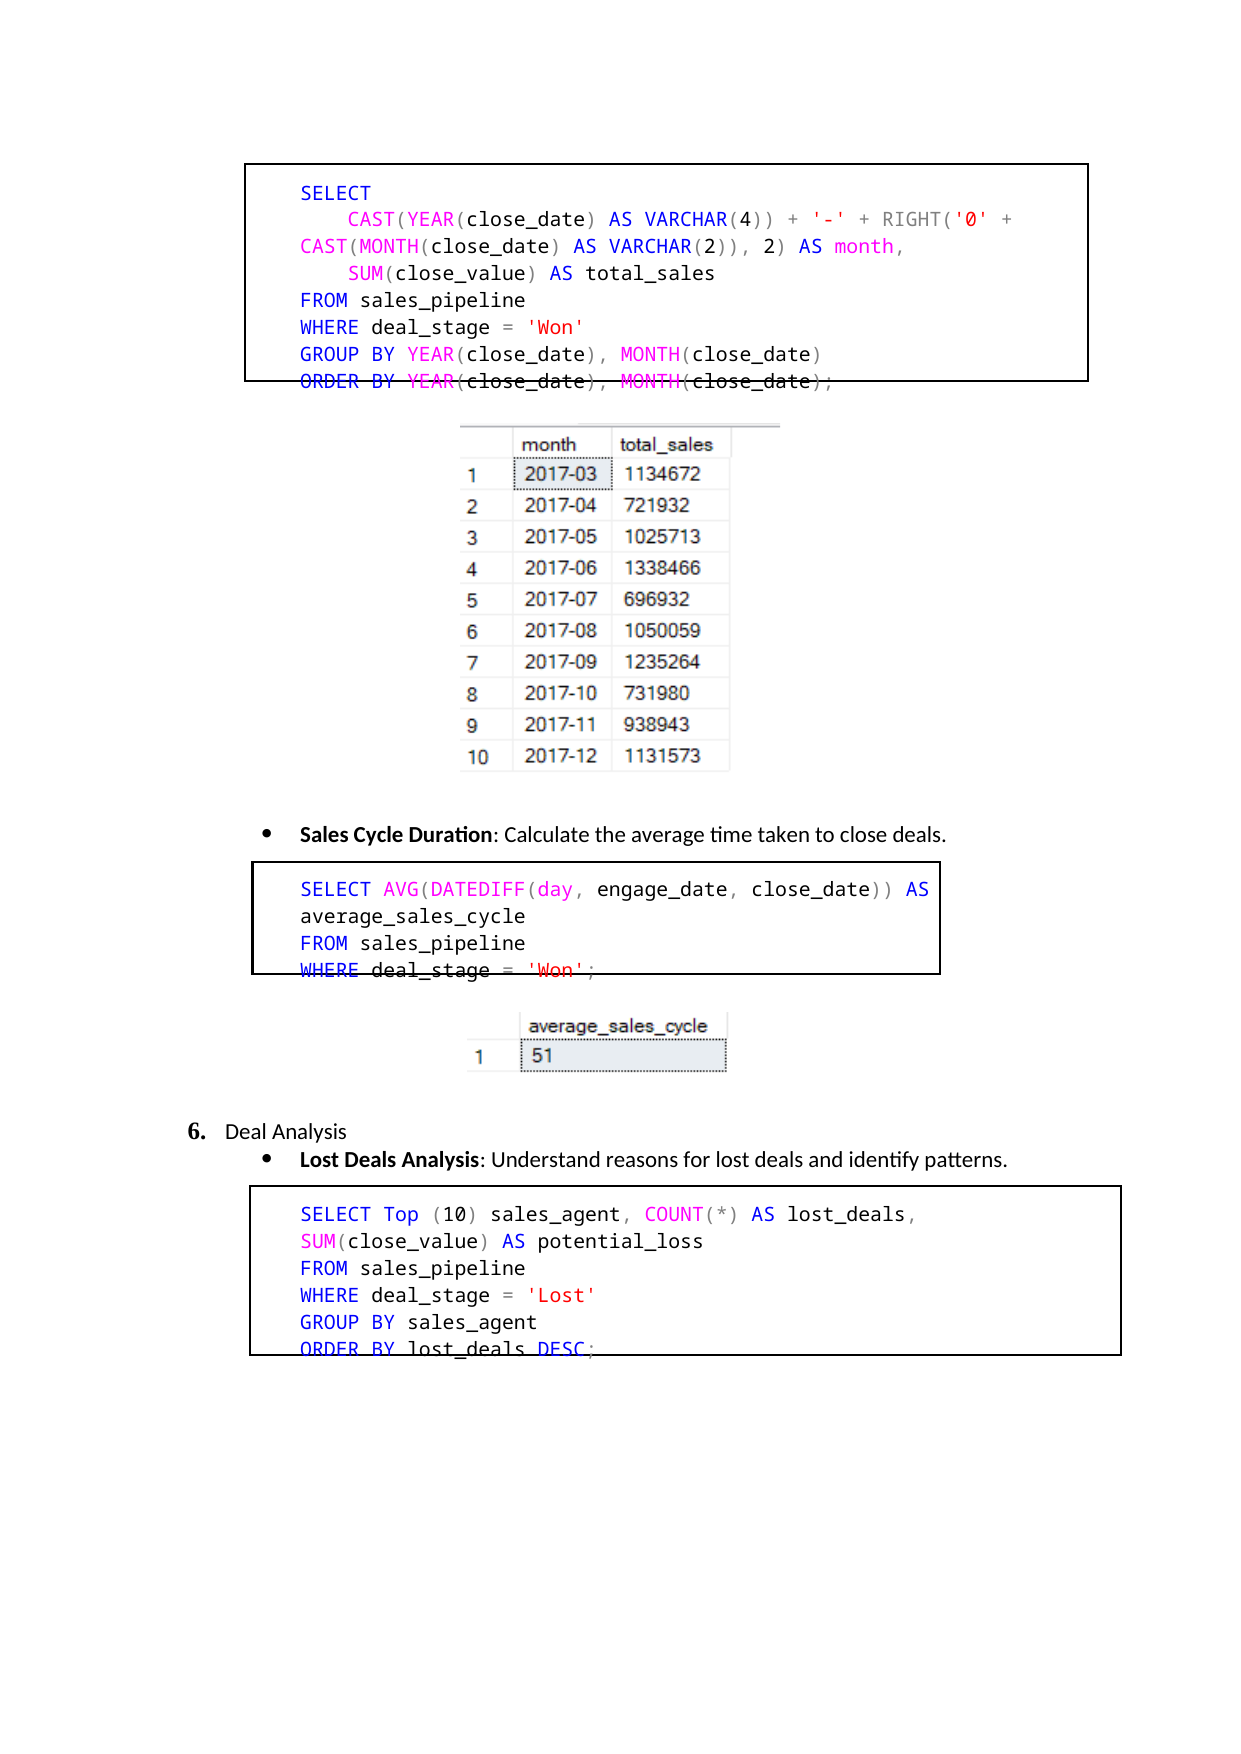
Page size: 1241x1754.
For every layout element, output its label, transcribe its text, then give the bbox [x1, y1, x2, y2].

list FROM sales_pipeline [300, 287, 1090, 314]
list GROUP BY sales_agent [300, 1308, 1090, 1335]
list Deal Analysis [187, 1116, 1090, 1146]
list SELECT AVG(DATEDIFF(day, engage_date, close_date)) AS average_sales_cycle [300, 875, 1090, 929]
list SELECT Top (10) sales_agent, COUNT(*) AS lost_deals, SUM(close_value) AS potential_loss [300, 1201, 1090, 1254]
list ORDER BY lost_deals DESC; [300, 1335, 1090, 1362]
list Lost Deals Analysis: Understand reasons for lost deals and identify patterns. [262, 1146, 1090, 1173]
list WHERE deal_stage = 'Won' [300, 314, 1090, 341]
list WHERE deal_stage = 'Lost' [300, 1281, 1090, 1308]
list ORDER BY YEAR(close_date), MONTH(close_date); [300, 368, 1090, 394]
list SELECT [300, 179, 1090, 206]
list GROUP BY YEAR(close_date), MONTH(close_date) [300, 341, 1090, 368]
list SUM(close_value) AS total_sales [300, 260, 1090, 287]
list Sales Cycle Duration: Calculate the average time taken to close deals. [262, 820, 1090, 848]
list FROM sales_pipeline [300, 1254, 1090, 1281]
picture [460, 423, 781, 791]
list CAST(YEAR(close_date) AS VARCHAR(4)) + '-' + RIGHT('0' + CAST(MONTH(close_date) AS VARCHAR(2)), 2) AS month, [300, 206, 1090, 260]
list WHERE deal_stage = 'Won'; [300, 956, 1090, 983]
list FROM sales_pipeline [300, 929, 1090, 956]
picture [467, 1012, 774, 1088]
